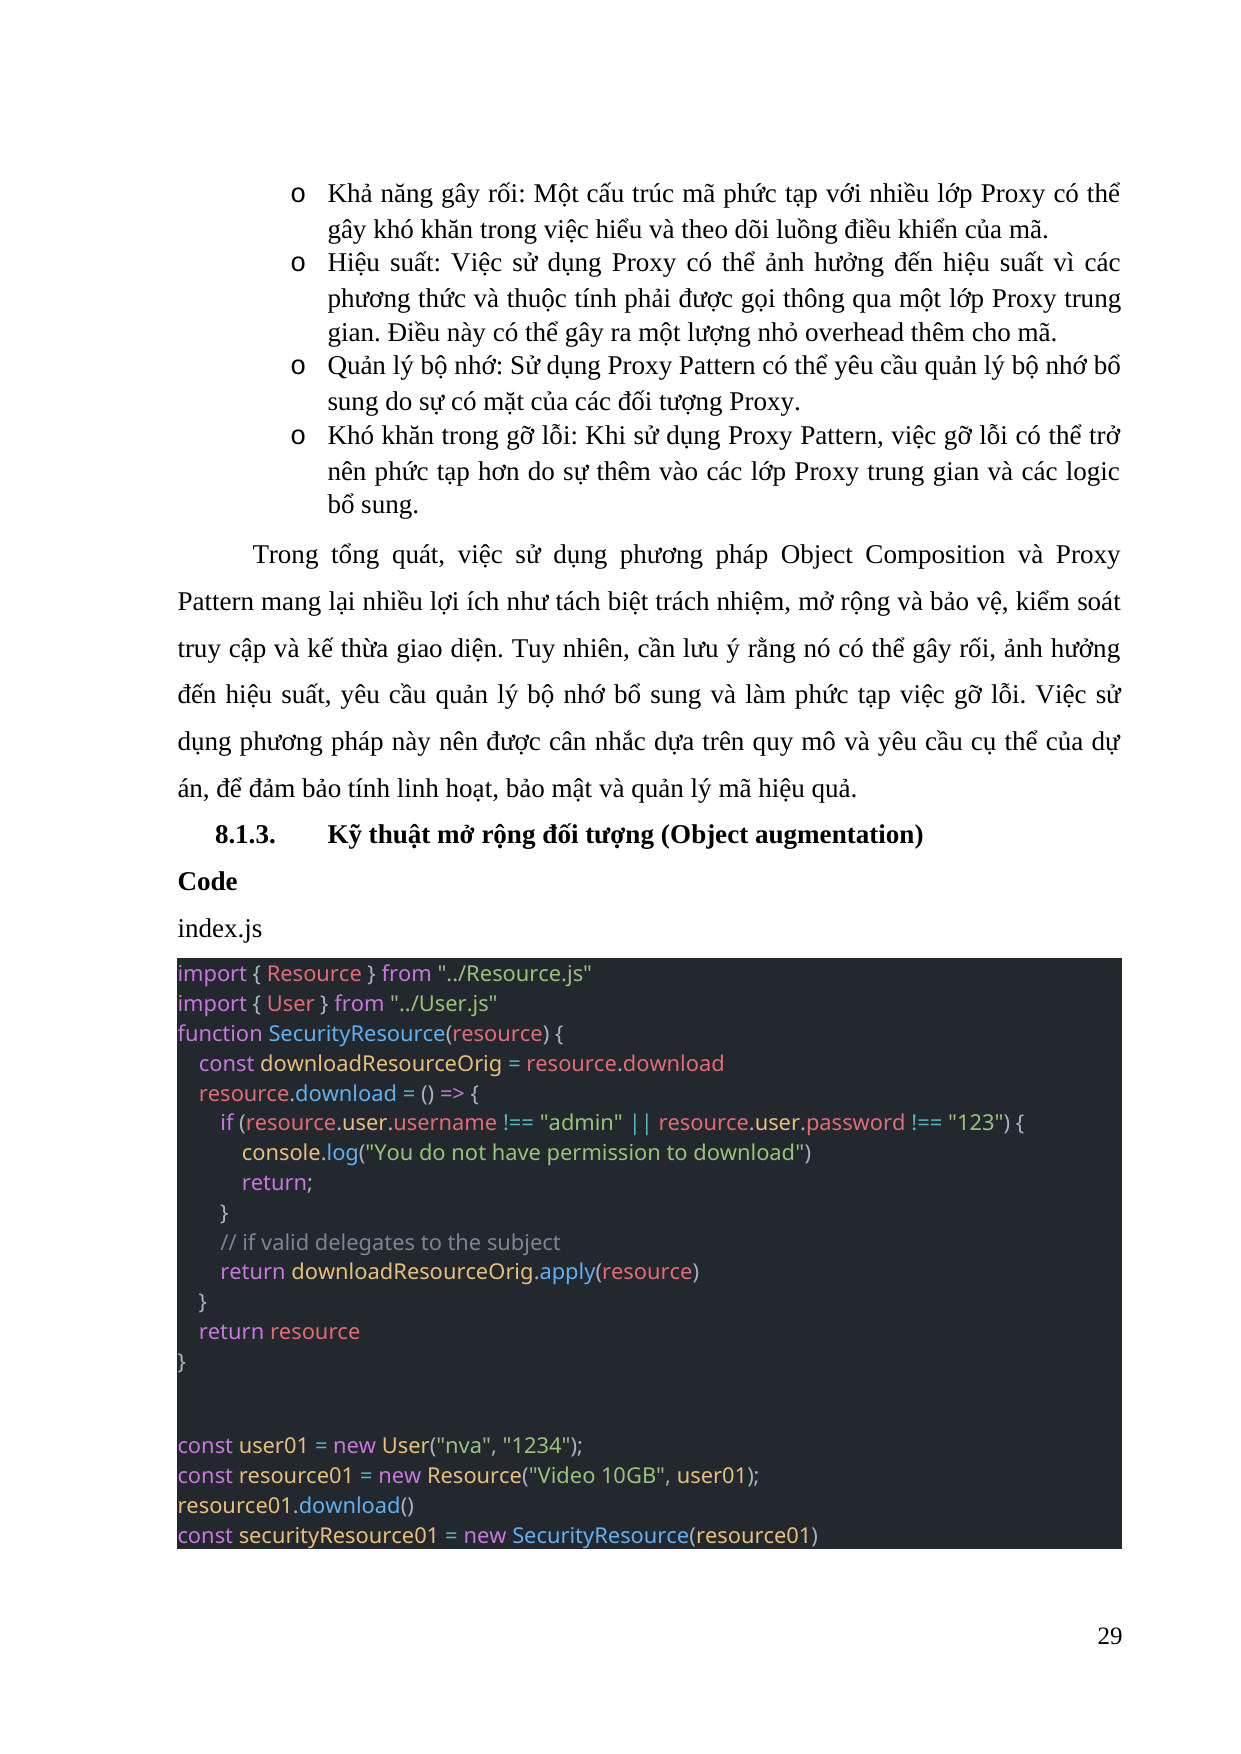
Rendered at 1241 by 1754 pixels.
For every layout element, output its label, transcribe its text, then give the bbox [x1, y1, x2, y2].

text const downloadResourceOrig = resource.download [177, 1048, 1122, 1078]
list Khả năng gây rối: Một cấu trúc mã phức tạp với nhiều lớp Proxy có thể gây khó khăn trong việc hiểu và theo dõi luồng điều khiển của mã. [290, 177, 1122, 244]
text import { Resource } from "../Resource.js" [177, 958, 1122, 988]
text return downloadResourceOrig.apply(resource) [177, 1256, 1122, 1286]
list Khó khăn trong gỡ lỗi: Khi sử dụng Proxy Pattern, việc gỡ lỗi có thể trở nên phức tạp hơn do sự thêm vào các lớp Proxy trung gian và các logic bổ sung. [290, 419, 1122, 519]
text index.js [177, 912, 1122, 943]
text const securityResource01 = new SecurityResource(resource01) [177, 1520, 1122, 1549]
text } [177, 1197, 1122, 1227]
text } [177, 1286, 1122, 1316]
text resource.download = () => { [177, 1078, 1122, 1107]
text } [177, 1346, 1122, 1376]
text const user01 = new User("nva", "1234"); [177, 1430, 1122, 1460]
text if (resource.user.username !== "admin" || resource.user.password !== "123") { [177, 1107, 1122, 1137]
text console.log("You do not have permission to download") [177, 1137, 1122, 1167]
text resource01.download() [177, 1490, 1122, 1520]
list Quản lý bộ nhớ: Sử dụng Proxy Pattern có thể yêu cầu quản lý bộ nhớ bổ sung do sự có mặt của các đối tượng Proxy. [290, 349, 1122, 416]
text const resource01 = new Resource("Video 10GB", user01); [177, 1460, 1122, 1490]
text Code [177, 865, 1122, 896]
text // if valid delegates to the subject [177, 1227, 1122, 1256]
text function SecurityResource(resource) { [177, 1018, 1122, 1048]
text return resource [177, 1316, 1122, 1346]
subtitle Kỹ thuật mở rộng đối tượng (Object augmentation) [215, 818, 1122, 849]
list Hiệu suất: Việc sử dụng Proxy có thể ảnh hưởng đến hiệu suất vì các phương thức và thuộc tính phải được gọi thông qua một lớp Proxy trung gian. Điều này có thể gây ra một lượng nhỏ overhead thêm cho mã. [290, 247, 1122, 347]
text import { User } from "../User.js" [177, 988, 1122, 1018]
text return; [177, 1167, 1122, 1197]
text Trong tổng quát, việc sử dụng phương pháp Object Composition và Proxy Pattern mang lại nhiều lợi ích như tách biệt trách nhiệm, mở rộng và bảo vệ, kiểm soát truy cập và kế thừa giao diện. Tuy nhiên, cần lưu ý rằng nó có thể gây rối, ảnh hưởng đến hiệu suất, yêu cầu quản lý bộ nhớ bổ sung và làm phức tạp việc gỡ lỗi. Việc sử dụng phương pháp này nên được cân nhắc dựa trên quy mô và yêu cầu cụ thể của dự án, để đảm bảo tính linh hoạt, bảo mật và quản lý mã hiệu quả. [177, 538, 1122, 803]
